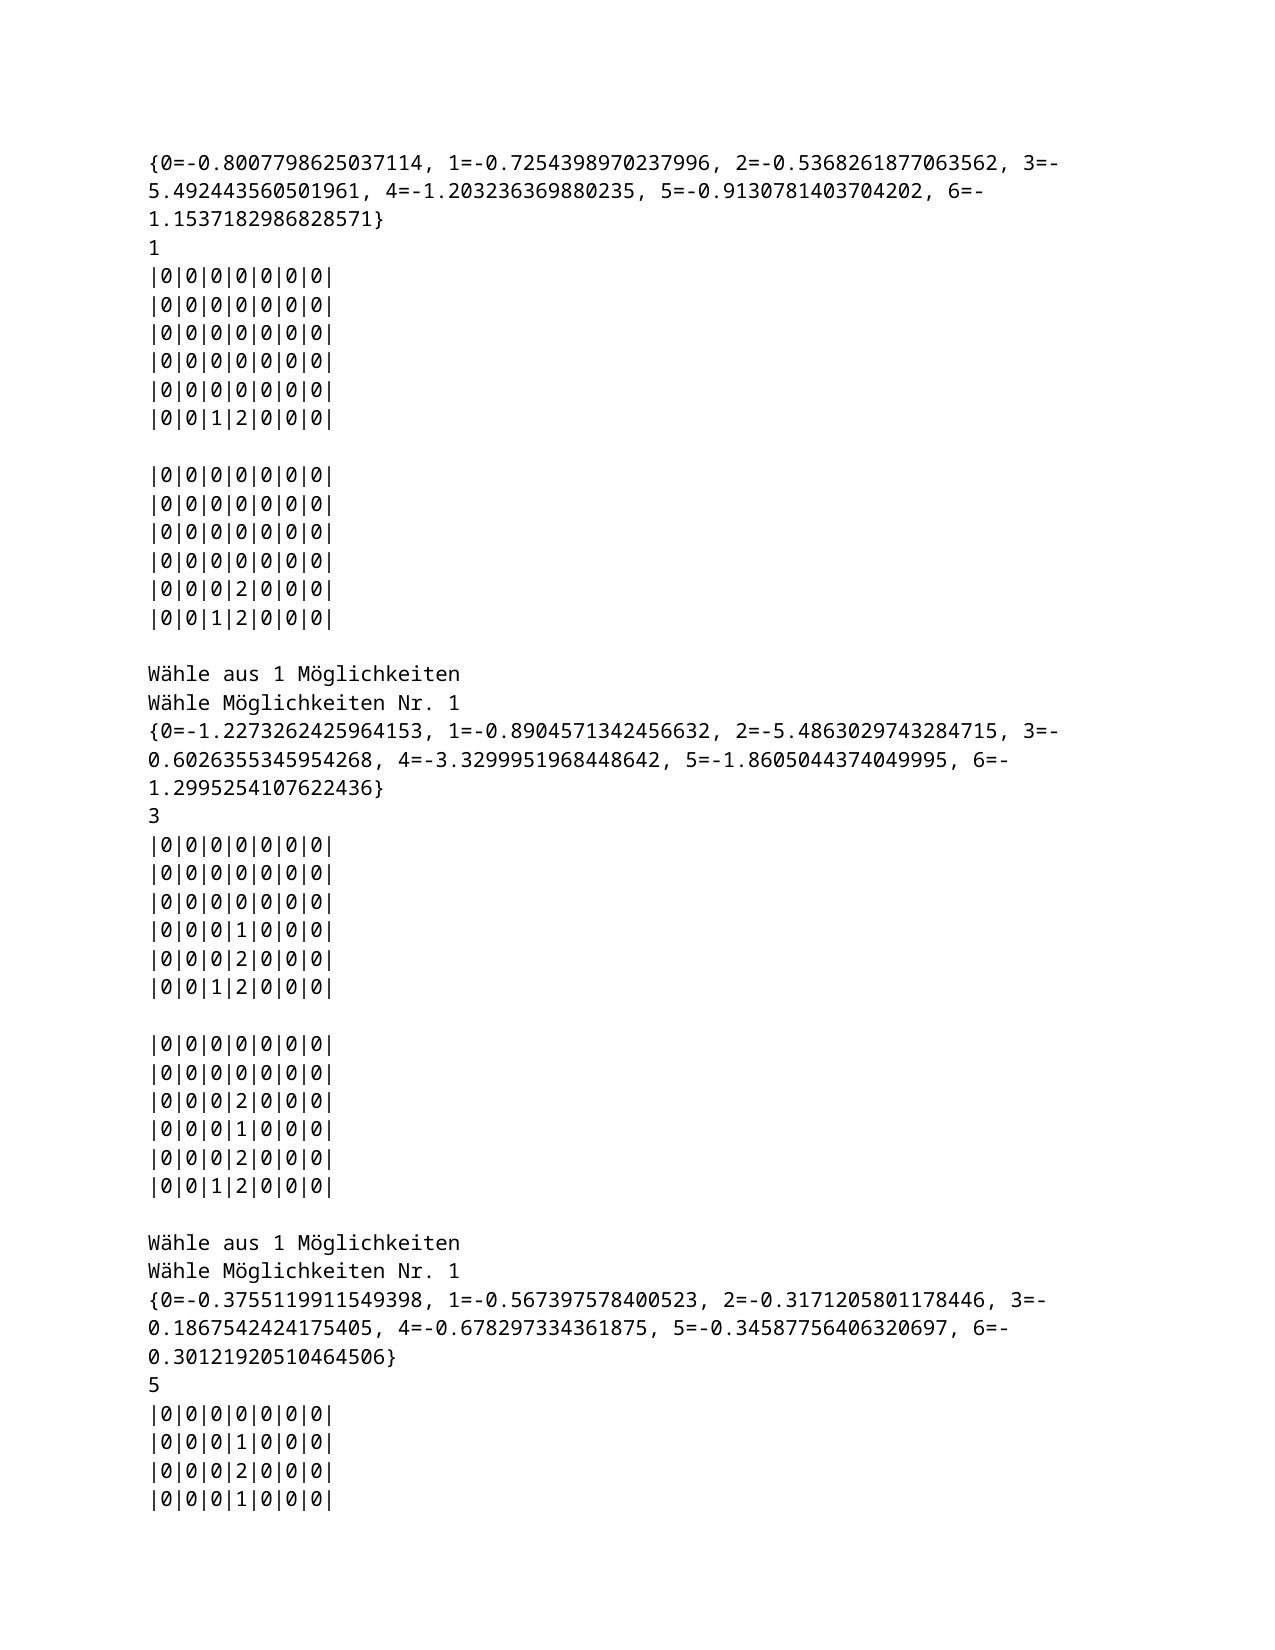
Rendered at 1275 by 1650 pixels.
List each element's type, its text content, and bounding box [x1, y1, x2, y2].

text |0|0|0|0|0|0|0| [148, 1058, 1127, 1086]
text Wähle Möglichkeiten Nr. 1 [148, 1257, 1127, 1285]
text |0|0|1|2|0|0|0| [148, 1171, 1127, 1200]
text |0|0|0|0|0|0|0| [148, 517, 1127, 546]
text Wähle aus 1 Möglichkeiten [148, 1228, 1127, 1257]
text |0|0|0|0|0|0|0| [148, 347, 1127, 375]
text |0|0|0|2|0|0|0| [148, 944, 1127, 972]
text {0=-0.3755119911549398, 1=-0.567397578400523, 2=-0.3171205801178446, 3=-0.1867542424175405, 4=-0.678297334361875, 5=-0.34587756406320697, 6=-0.30121920510464506} [148, 1285, 1127, 1370]
text |0|0|0|0|0|0|0| [148, 318, 1127, 347]
text |0|0|0|2|0|0|0| [148, 1143, 1127, 1171]
text |0|0|0|2|0|0|0| [148, 1086, 1127, 1114]
text {0=-0.8007798625037114, 1=-0.7254398970237996, 2=-0.5368261877063562, 3=-5.492443560501961, 4=-1.203236369880235, 5=-0.9130781403704202, 6=-1.1537182986828571} [148, 148, 1127, 233]
text |0|0|0|2|0|0|0| [148, 1456, 1127, 1484]
text |0|0|1|2|0|0|0| [148, 972, 1127, 1001]
text |0|0|0|0|0|0|0| [148, 460, 1127, 489]
text |0|0|0|0|0|0|0| [148, 546, 1127, 574]
text |0|0|0|0|0|0|0| [148, 887, 1127, 915]
text Wähle Möglichkeiten Nr. 1 [148, 688, 1127, 716]
text Wähle aus 1 Möglichkeiten [148, 659, 1127, 688]
text {0=-1.2273262425964153, 1=-0.8904571342456632, 2=-5.4863029743284715, 3=-0.6026355345954268, 4=-3.3299951968448642, 5=-1.8605044374049995, 6=-1.2995254107622436} [148, 716, 1127, 802]
text |0|0|0|0|0|0|0| [148, 858, 1127, 887]
text |0|0|0|0|0|0|0| [148, 375, 1127, 403]
text |0|0|1|2|0|0|0| [148, 603, 1127, 631]
text |0|0|0|0|0|0|0| [148, 1399, 1127, 1427]
text |0|0|0|0|0|0|0| [148, 261, 1127, 290]
text |0|0|0|2|0|0|0| [148, 574, 1127, 603]
text 1 [148, 233, 1127, 261]
text |0|0|0|1|0|0|0| [148, 915, 1127, 944]
text |0|0|0|1|0|0|0| [148, 1427, 1127, 1456]
text 5 [148, 1370, 1127, 1399]
text |0|0|0|0|0|0|0| [148, 290, 1127, 318]
text |0|0|0|0|0|0|0| [148, 830, 1127, 858]
text |0|0|0|0|0|0|0| [148, 1029, 1127, 1058]
text |0|0|0|1|0|0|0| [148, 1114, 1127, 1143]
text 3 [148, 802, 1127, 830]
text |0|0|0|0|0|0|0| [148, 489, 1127, 517]
text |0|0|1|2|0|0|0| [148, 403, 1127, 432]
text |0|0|0|1|0|0|0| [148, 1484, 1127, 1513]
